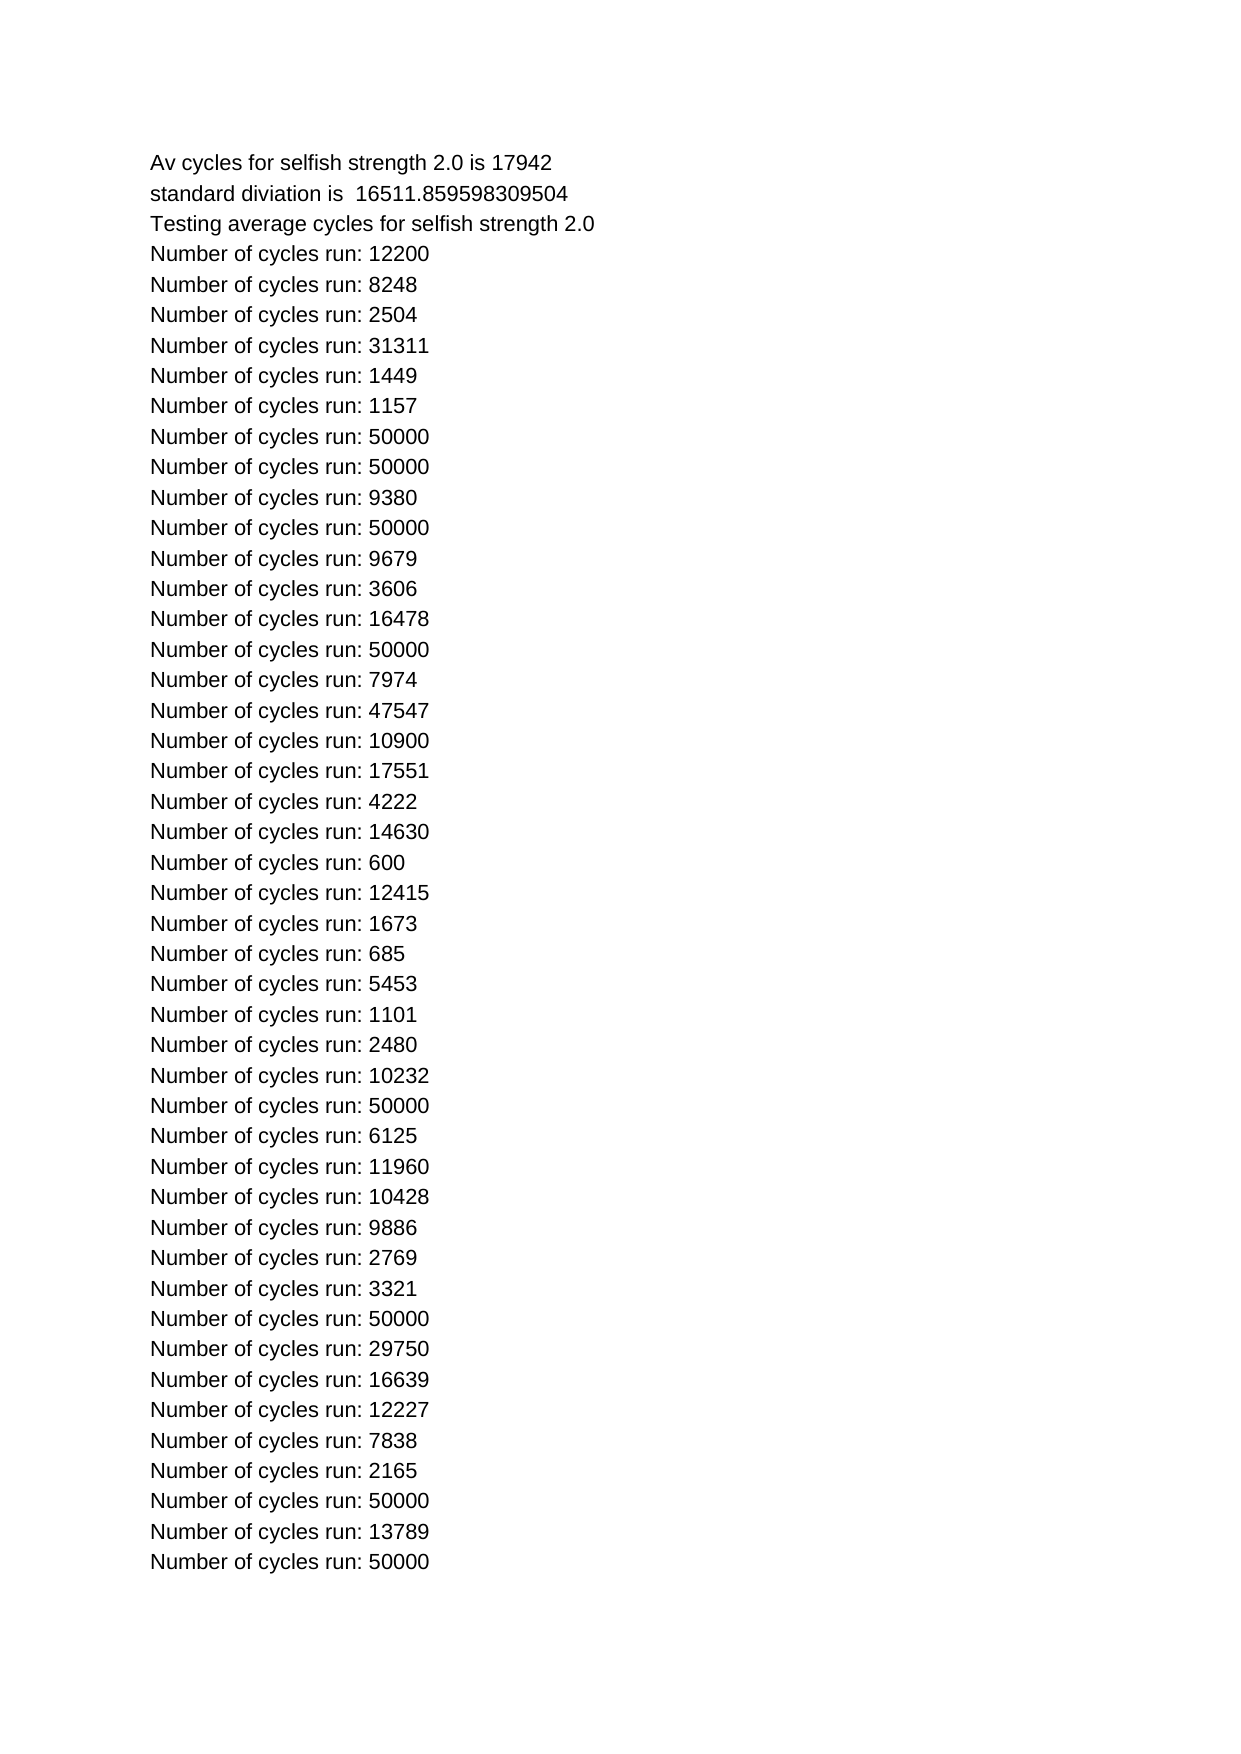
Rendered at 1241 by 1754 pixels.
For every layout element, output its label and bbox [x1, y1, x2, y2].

text [150, 150, 1090, 1574]
